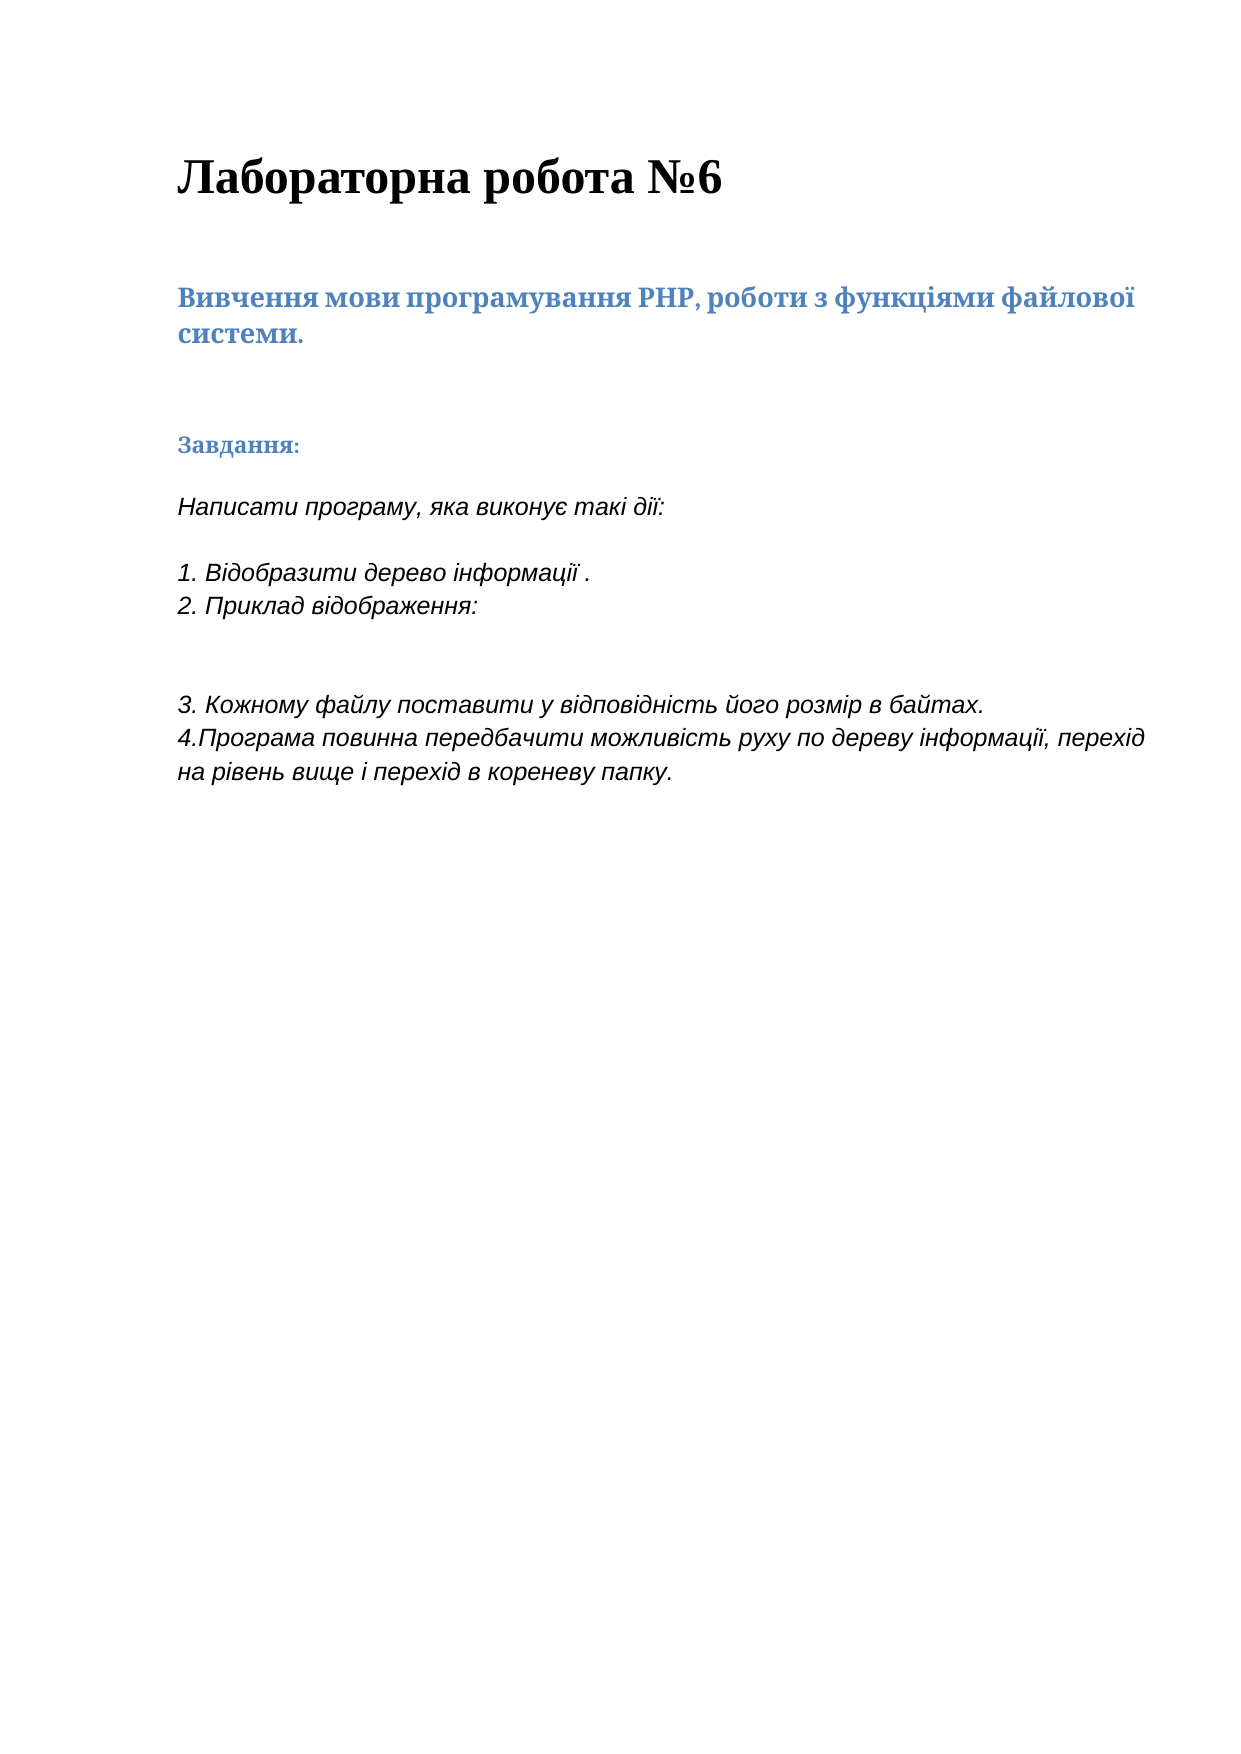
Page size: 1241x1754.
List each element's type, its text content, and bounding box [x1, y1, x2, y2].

text 1. Відобразити дерево інформації . [177, 558, 1152, 587]
subtitle Завдання: [177, 433, 1152, 460]
text 2. Приклад відображення: [177, 591, 1152, 620]
subtitle Вивчення мови програмування РНР, роботи з функціями файлової системи. [177, 283, 1152, 350]
subtitle Лабораторна робота №6 [177, 147, 1152, 205]
text 3. Кожному файлу поставити у відповідність його розмір в байтах. [177, 690, 1152, 719]
text Написати програму, яка виконує такі дії: [177, 492, 1152, 521]
text 4.Програма повинна передбачити можливість руху по дереву інформації, перехід на рівень вище і перехід в кореневу папку. [177, 723, 1152, 785]
